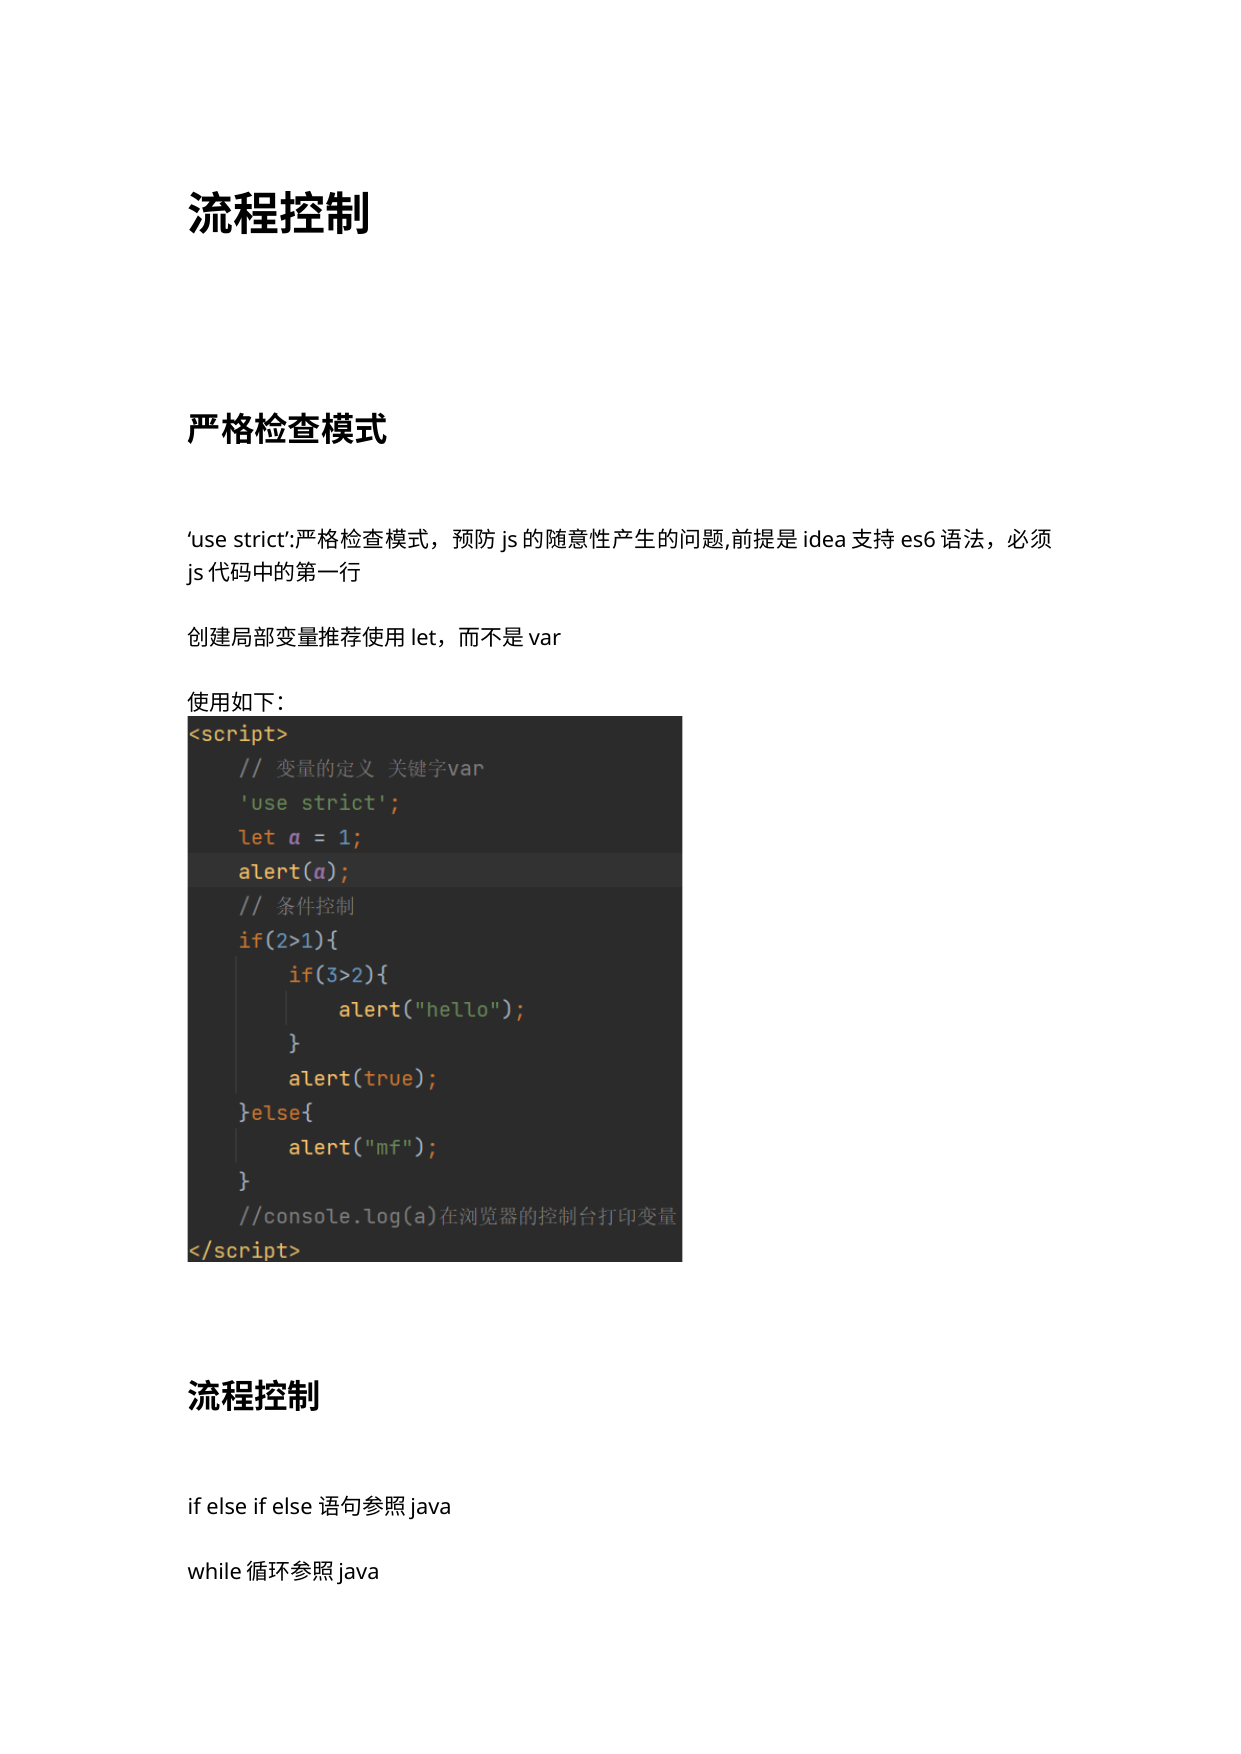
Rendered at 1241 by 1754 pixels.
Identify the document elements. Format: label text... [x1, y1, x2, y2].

text if else if else 语句参照java [187, 1488, 1053, 1521]
text 创建局部变量推荐使用let，而不是var [187, 619, 1053, 652]
subtitle 流程控制 [187, 1361, 1053, 1426]
subtitle 严格检查模式 [187, 394, 1053, 459]
text 使用如下： [187, 684, 1053, 717]
text while循环参照java [187, 1553, 1053, 1586]
text ‘use strict’:严格检查模式，预防js的随意性产生的问题,前提是idea支持es6语法，必须js代码中的第一行 [187, 522, 1053, 587]
subtitle 流程控制 [187, 162, 1053, 259]
picture [187, 716, 683, 1262]
